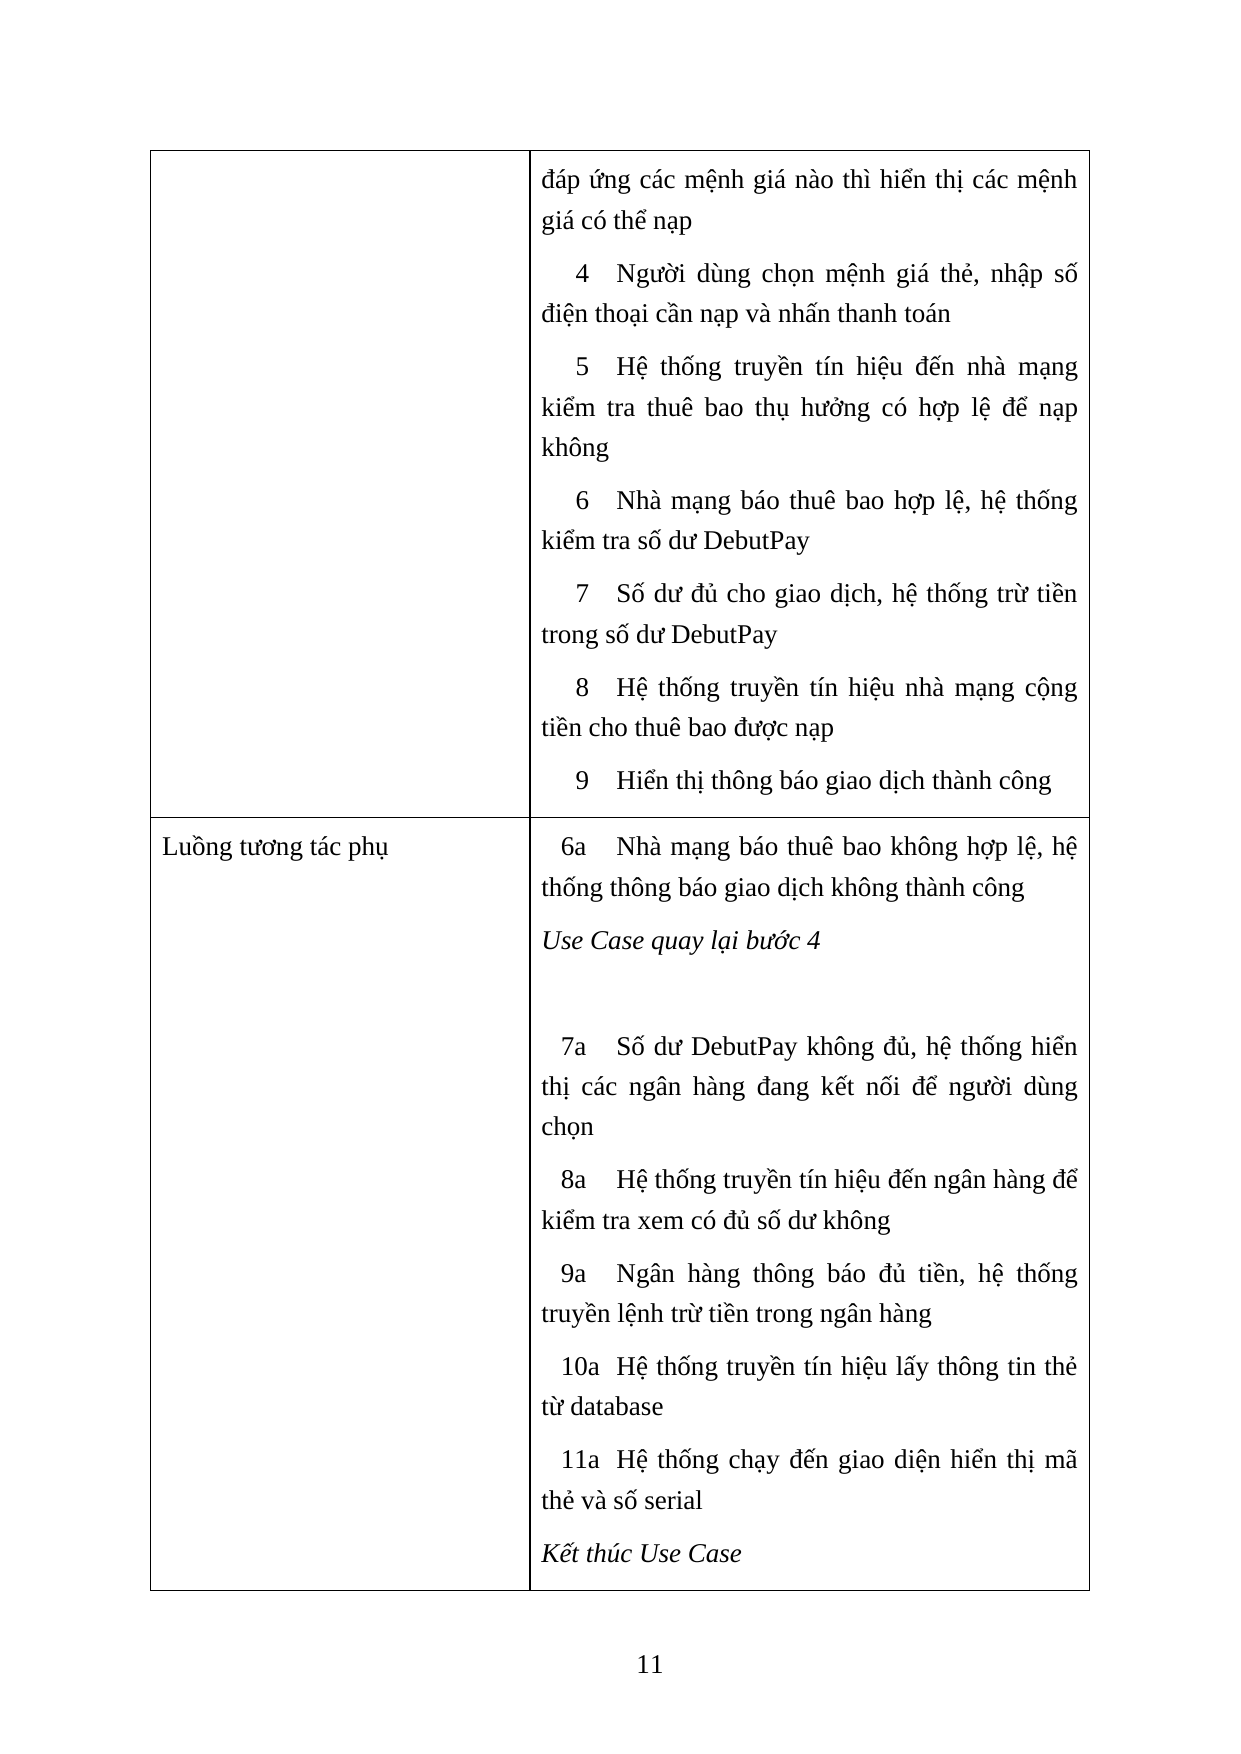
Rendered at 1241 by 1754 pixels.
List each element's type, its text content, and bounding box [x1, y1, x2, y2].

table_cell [531, 818, 1089, 1589]
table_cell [531, 151, 1089, 817]
table_cell Luồng tương tác phụ [151, 818, 529, 1589]
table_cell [151, 151, 529, 817]
